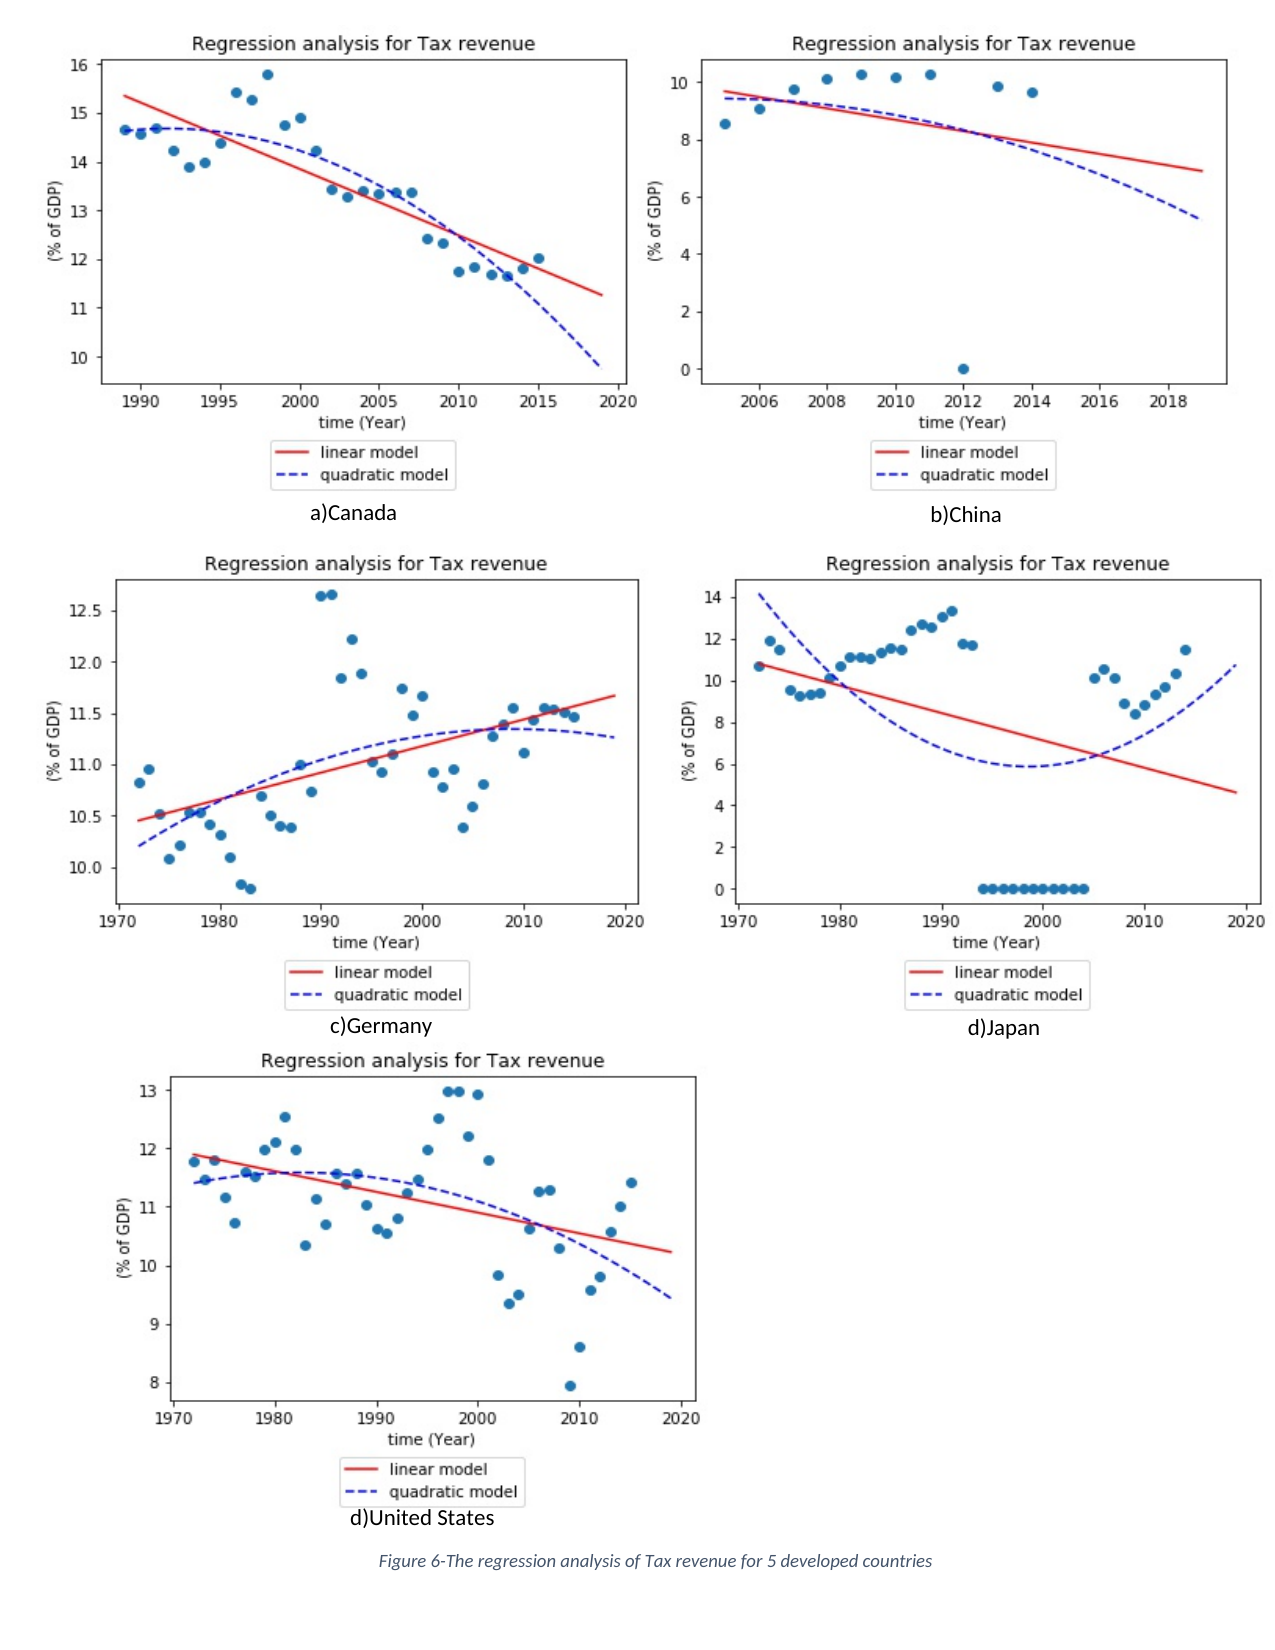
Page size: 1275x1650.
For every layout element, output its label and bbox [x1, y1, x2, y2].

picture [36, 545, 655, 1020]
picture [671, 545, 1275, 1020]
picture [37, 25, 1242, 500]
picture [106, 1042, 711, 1517]
